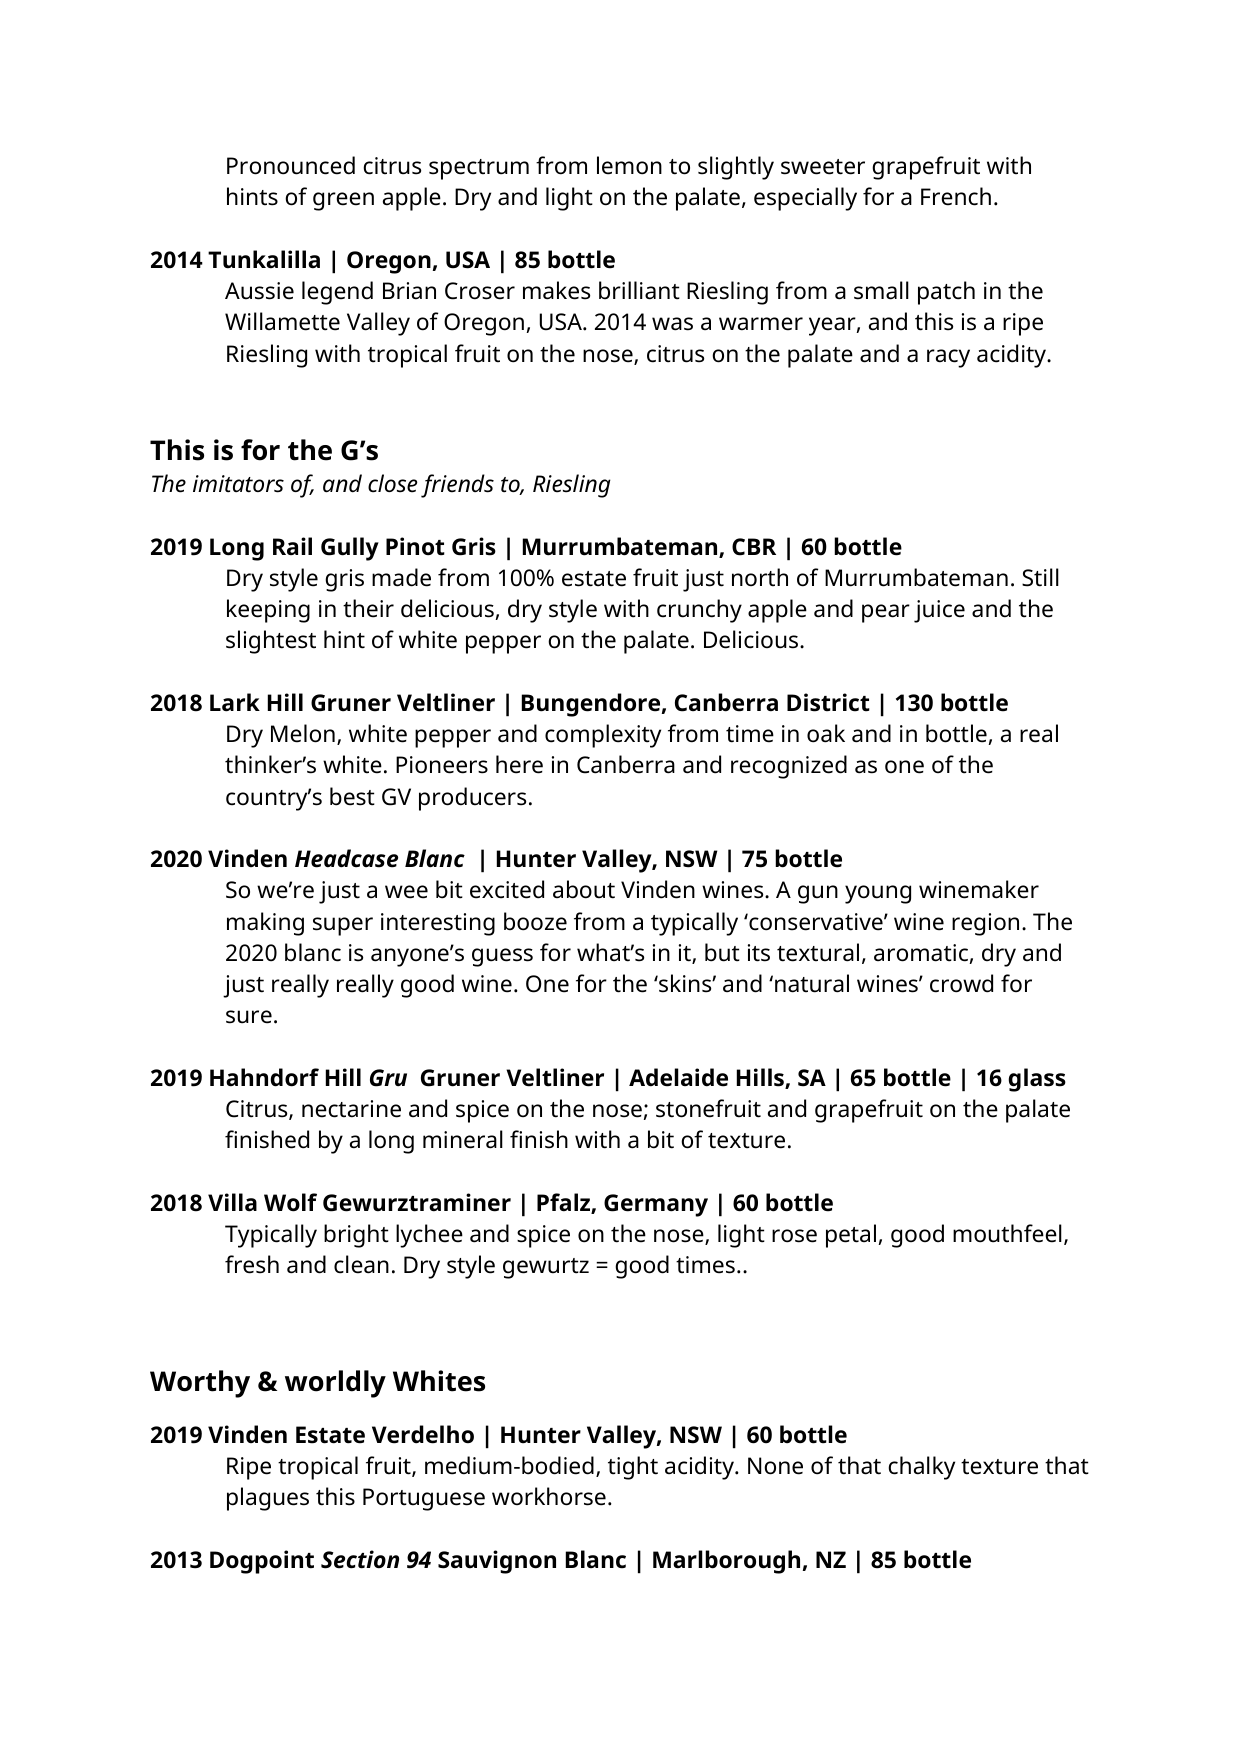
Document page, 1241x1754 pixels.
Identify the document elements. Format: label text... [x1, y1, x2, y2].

text 2019 Hahndorf Hill Gru Gruner Veltliner | Adelaide Hills, SA | 65 bottle | 16 glass [150, 1062, 1090, 1093]
text 2018 Villa Wolf Gewurztraminer | Pfalz, Germany | 60 bottle [150, 1187, 1090, 1218]
text Pronounced citrus spectrum from lemon to slightly sweeter grapefruit with hints of green apple. Dry and light on the palate, especially for a French. [225, 150, 1090, 212]
text Typically bright lychee and spice on the nose, light rose petal, good mouthfeel, fresh and clean. Dry style gewurtz = good times.. [225, 1218, 1090, 1281]
text 2013 Dogpoint Section 94 Sauvignon Blanc | Marlborough, NZ | 85 bottle [150, 1544, 1090, 1575]
text 2014 Tunkalilla | Oregon, USA | 85 bottle [150, 244, 1090, 275]
text Dry Melon, white pepper and complexity from time in oak and in bottle, a real thinker’s white. Pioneers here in Canberra and recognized as one of the country’s best GV producers. [225, 718, 1090, 812]
text 2019 Long Rail Gully Pinot Gris | Murrumbateman, CBR | 60 bottle [150, 531, 1090, 562]
text Aussie legend Brian Croser makes brilliant Riesling from a small patch in the Willamette Valley of Oregon, USA. 2014 was a warmer year, and this is a ripe Riesling with tropical fruit on the nose, citrus on the palate and a racy acidity. [225, 275, 1090, 369]
text 2019 Vinden Estate Verdelho | Hunter Valley, NSW | 60 bottle [150, 1419, 1090, 1450]
text 2020 Vinden Headcase Blanc | Hunter Valley, NSW | 75 bottle [150, 843, 1090, 874]
text Ripe tropical fruit, medium-bodied, tight acidity. None of that chalky texture that plagues this Portuguese workhorse. [225, 1450, 1090, 1512]
text Citrus, nectarine and spice on the nose; stonefruit and grapefruit on the palate finished by a long mineral finish with a bit of texture. [225, 1093, 1090, 1156]
text 2018 Lark Hill Gruner Veltliner | Bungendore, Canberra District | 130 bottle [150, 687, 1090, 718]
text The imitators of, and close friends to, Riesling [150, 468, 1090, 499]
text This is for the G’s [150, 431, 1090, 468]
text Worthy & worldly Whites [150, 1362, 1090, 1399]
text Dry style gris made from 100% estate fruit just north of Murrumbateman. Still keeping in their delicious, dry style with crunchy apple and pear juice and the slightest hint of white pepper on the palate. Delicious. [225, 562, 1090, 656]
text So we’re just a wee bit excited about Vinden wines. A gun young winemaker making super interesting booze from a typically ‘conservative’ wine region. The 2020 blanc is anyone’s guess for what’s in it, but its textural, aromatic, dry and just really really good wine. One for the ‘skins’ and ‘natural wines’ crowd for sure. [225, 874, 1090, 1031]
